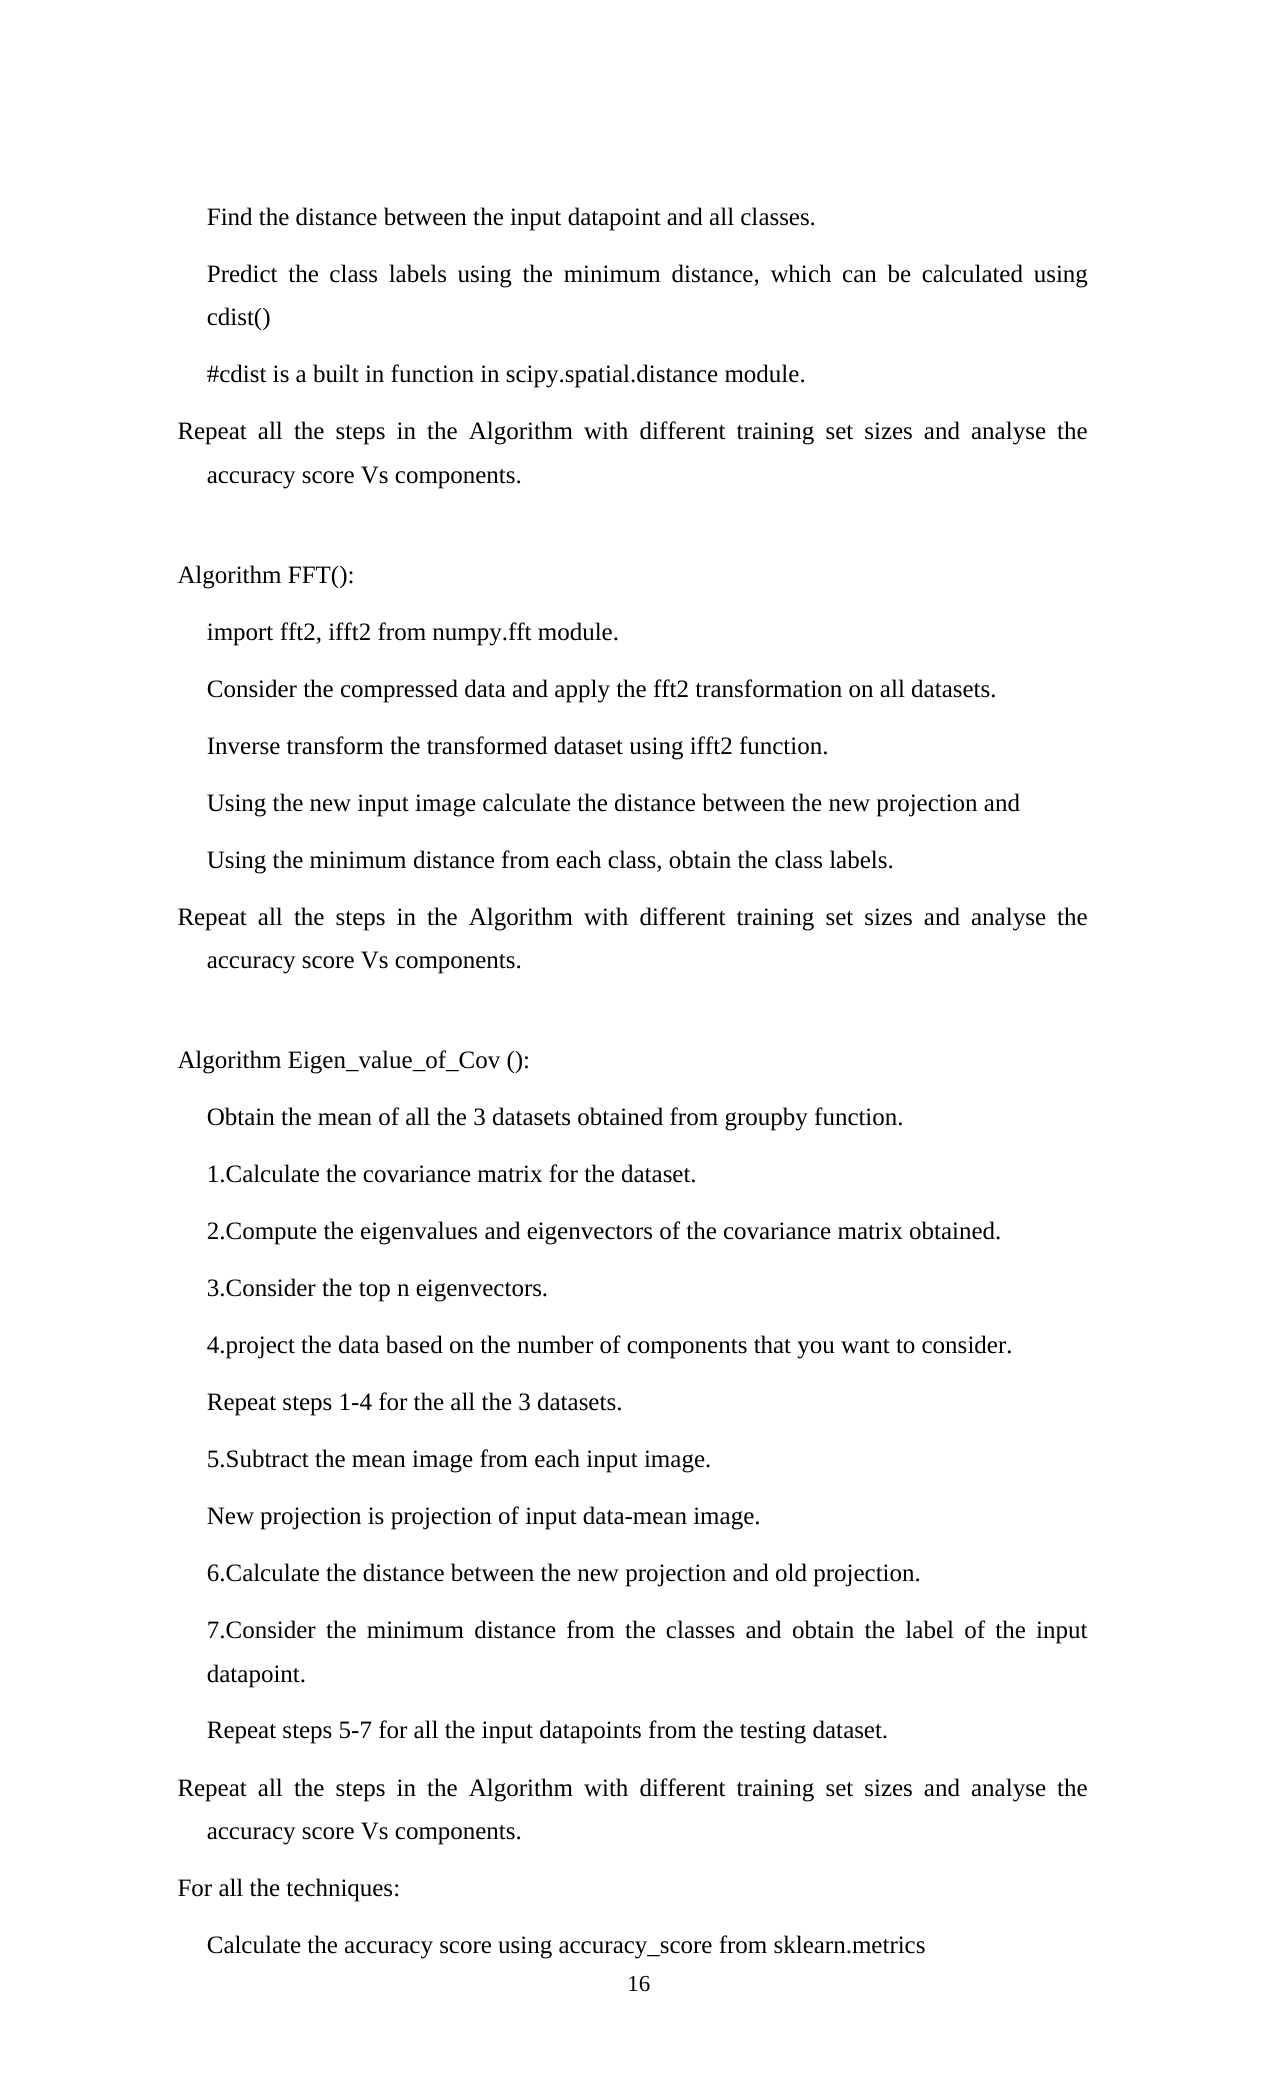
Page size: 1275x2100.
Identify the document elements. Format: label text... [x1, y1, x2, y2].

list 3.Consider the top n eigenvectors. [177, 1273, 1089, 1302]
list import fft2, ifft2 from numpy.fft module. [177, 617, 1089, 646]
list Using the minimum distance from each class, obtain the class labels. [177, 845, 1089, 874]
list Consider the compressed data and apply the fft2 transformation on all datasets. [177, 674, 1089, 703]
list Algorithm FFT(): [177, 560, 1089, 589]
list New projection is projection of input data-mean image. [177, 1501, 1089, 1530]
list 7.Consider the minimum distance from the classes and obtain the label of the input datapoint. [177, 1615, 1089, 1687]
list Predict the class labels using the minimum distance, which can be calculated using cdist() [177, 259, 1089, 331]
list Repeat all the steps in the Algorithm with different training set sizes and analyse the accuracy score Vs components. [177, 902, 1089, 974]
list 5.Subtract the mean image from each input image. [177, 1444, 1089, 1473]
list Repeat steps 5-7 for all the input datapoints from the testing dataset. [177, 1716, 1089, 1744]
list 4.project the data based on the number of components that you want to consider. [177, 1330, 1089, 1359]
list Algorithm Eigen_value_of_Cov (): [177, 1046, 1089, 1074]
list 2.Compute the eigenvalues and eigenvectors of the covariance matrix obtained. [177, 1216, 1089, 1245]
list Using the new input image calculate the distance between the new projection and [177, 788, 1089, 817]
list Obtain the mean of all the 3 datasets obtained from groupby function. [177, 1102, 1089, 1131]
list Repeat steps 1-4 for the all the 3 datasets. [177, 1387, 1089, 1416]
list Find the distance between the input datapoint and all classes. [177, 202, 1089, 231]
list #cdist is a built in function in scipy.spatial.distance module. [177, 359, 1089, 388]
list Repeat all the steps in the Algorithm with different training set sizes and analyse the accuracy score Vs components. [177, 1773, 1089, 1845]
list 1.Calculate the covariance matrix for the dataset. [177, 1159, 1089, 1188]
list Repeat all the steps in the Algorithm with different training set sizes and analyse the accuracy score Vs components. [177, 416, 1089, 488]
list 6.Calculate the distance between the new projection and old projection. [177, 1558, 1089, 1587]
list Inverse transform the transformed dataset using ifft2 function. [177, 731, 1089, 760]
list For all the techniques: [177, 1873, 1089, 1902]
list Calculate the accuracy score using accuracy_score from sklearn.metrics [177, 1930, 1089, 1959]
